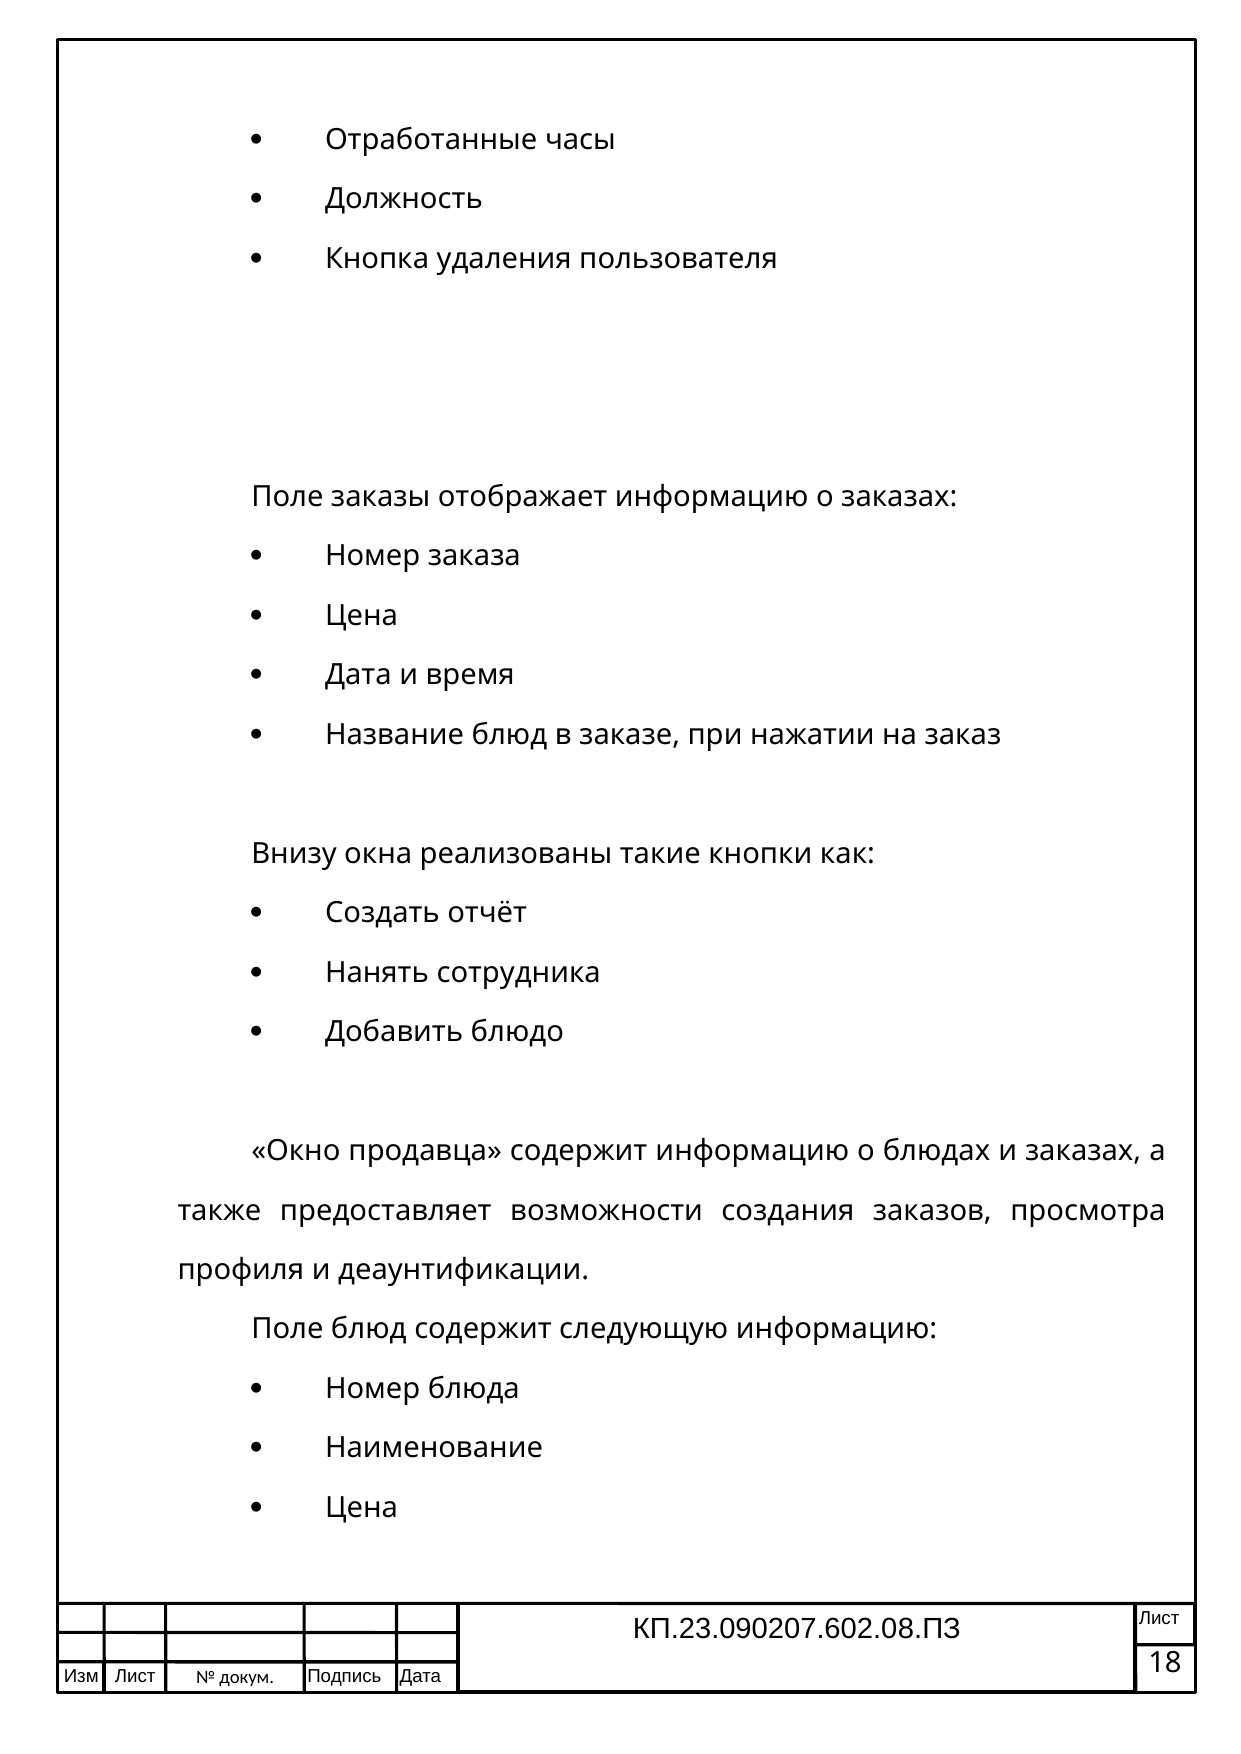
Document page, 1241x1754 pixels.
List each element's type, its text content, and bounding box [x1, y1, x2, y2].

list Дата и время [177, 653, 1166, 693]
list Цена [177, 594, 1166, 634]
list Отработанные часы [177, 118, 1166, 158]
list Должность [177, 178, 1166, 217]
list Добавить блюдо [177, 1010, 1166, 1050]
list Кнопка удаления пользователя [177, 237, 1166, 277]
list Наименование [177, 1427, 1166, 1466]
list Создать отчёт [177, 891, 1166, 931]
list Цена [177, 1486, 1166, 1526]
list Нанять сотрудника [177, 951, 1166, 991]
text Поле блюд содержит следующую информацию: [177, 1308, 1166, 1347]
text Поле заказы отображает информацию о заказах: [177, 475, 1166, 515]
text Внизу окна реализованы такие кнопки как: [177, 832, 1166, 872]
list Номер заказа [177, 534, 1166, 574]
text «Окно продавца» содержит информацию о блюдах и заказах, а также предоставляет возможности создания заказов, просмотра профиля и деаунтификации. [177, 1129, 1166, 1288]
list Название блюд в заказе, при нажатии на заказ [177, 713, 1166, 753]
list Номер блюда [177, 1367, 1166, 1407]
